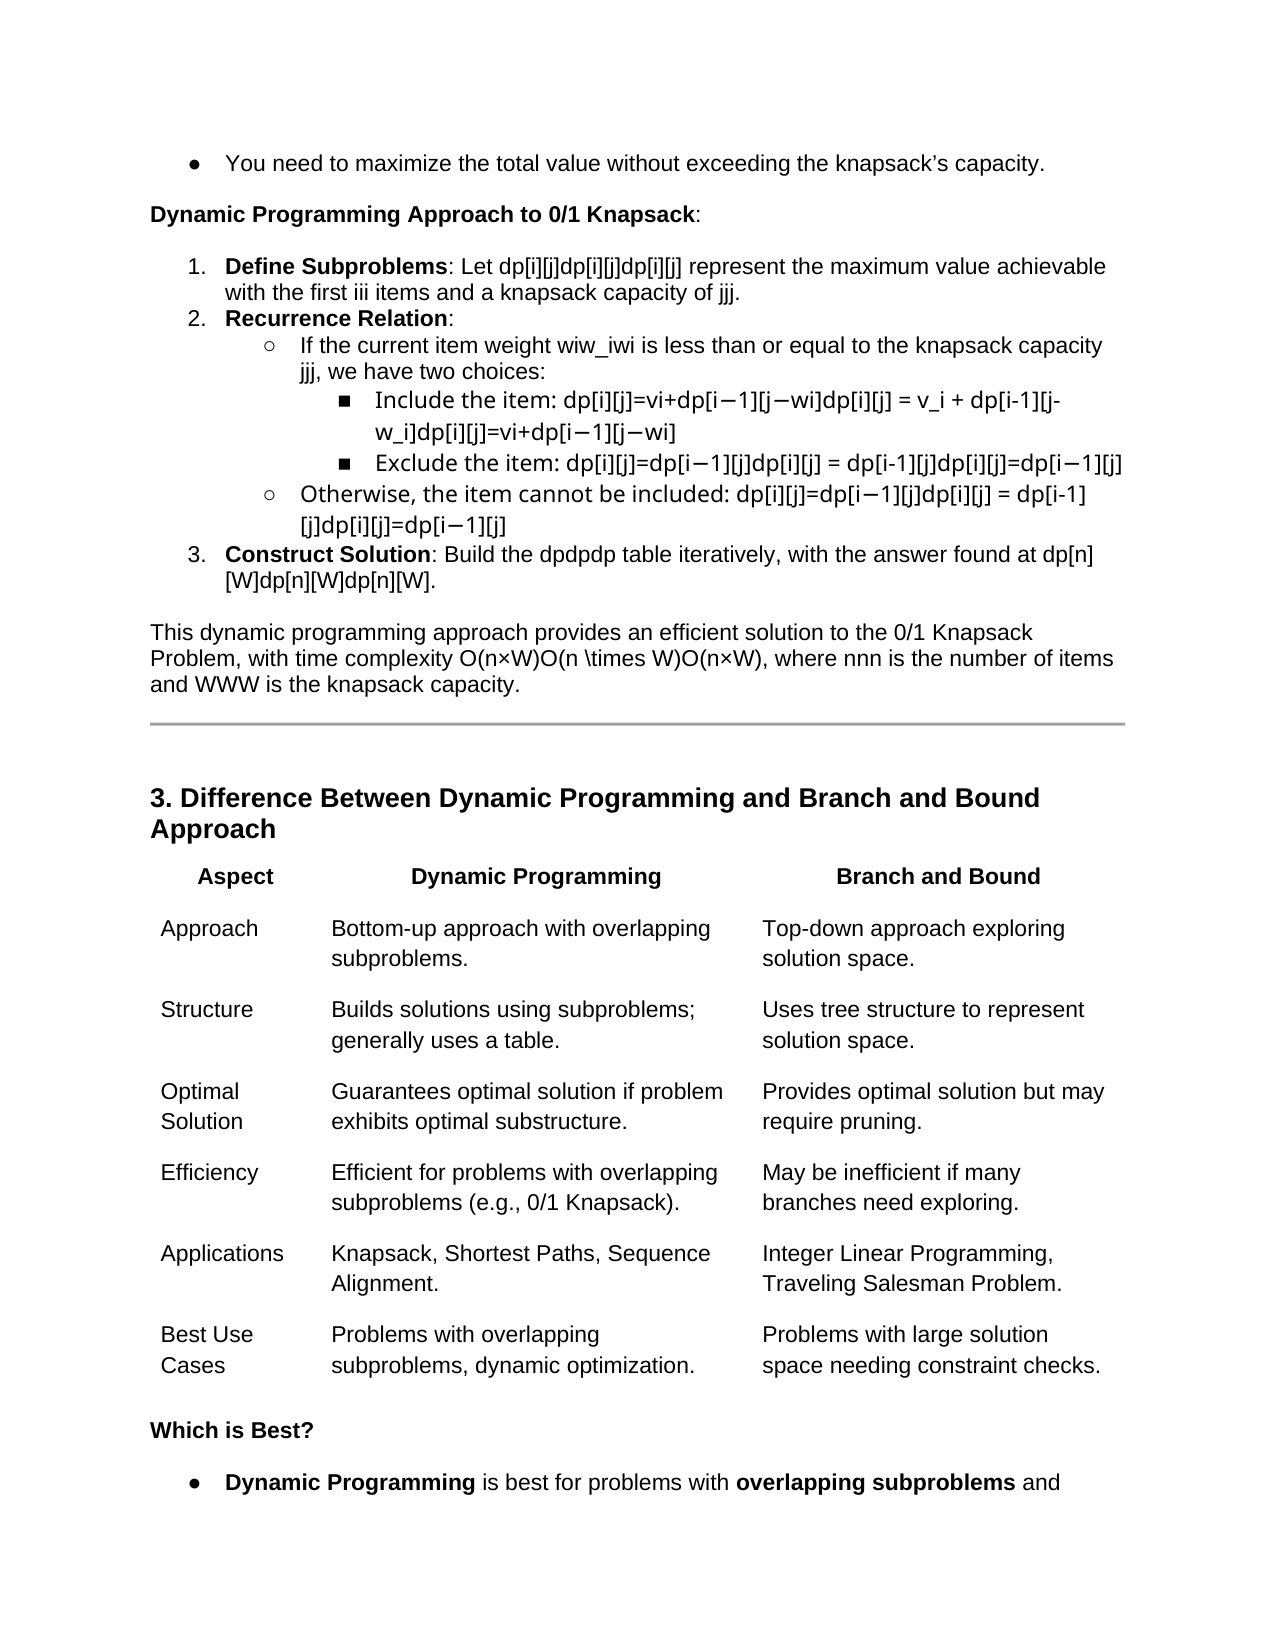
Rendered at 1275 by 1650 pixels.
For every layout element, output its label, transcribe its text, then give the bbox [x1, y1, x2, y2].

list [187, 1469, 1125, 1495]
table_cell Bottom-up approach with overlapping subproblems. [321, 905, 752, 986]
table_cell Applications [150, 1230, 321, 1311]
table_cell Guarantees optimal solution if problem exhibits optimal substructure. [321, 1067, 752, 1148]
table_cell Optimal Solution [150, 1067, 321, 1148]
list Construct Solution: Build the dpdpdp table iteratively, with the answer found at dp[n][W]dp[n][W]dp[n][W]. [187, 541, 1125, 593]
text Dynamic Programming Approach to 0/1 Knapsack: [150, 201, 1125, 228]
table_cell Efficiency [150, 1149, 321, 1230]
list You need to maximize the total value without exceeding the knapsack’s capacity. [187, 150, 1125, 176]
table_cell Problems with overlapping subproblems, dynamic optimization. [321, 1311, 752, 1392]
list If the current item weight wiw_iwi​ is less than or equal to the knapsack capacity jjj, we have two choices: [262, 332, 1125, 384]
list Exclude the item: dp[i][j]=dp[i−1][j]dp[i][j] = dp[i-1][j]dp[i][j]=dp[i−1][j] [337, 447, 1125, 478]
table_cell Problems with large solution space needing constraint checks. [752, 1311, 1125, 1392]
table_cell Builds solutions using subproblems; generally uses a table. [321, 986, 752, 1067]
table_header Branch and Bound [752, 853, 1125, 905]
table_cell Approach [150, 905, 321, 986]
table_cell Integer Linear Programming, Traveling Salesman Problem. [752, 1230, 1125, 1311]
table_cell Efficient for problems with overlapping subproblems (e.g., 0/1 Knapsack). [321, 1149, 752, 1230]
table_header Aspect [150, 853, 321, 905]
text This dynamic programming approach provides an efficient solution to the 0/1 Knapsack Problem, with time complexity O(n×W)O(n \times W)O(n×W), where nnn is the number of items and WWW is the knapsack capacity. [150, 618, 1125, 697]
table_cell Top-down approach exploring solution space. [752, 905, 1125, 986]
list Define Subproblems: Let dp[i][j]dp[i][j]dp[i][j] represent the maximum value achievable with the first iii items and a knapsack capacity of jjj. [187, 253, 1125, 305]
table_cell Provides optimal solution but may require pruning. [752, 1067, 1125, 1148]
list Otherwise, the item cannot be included: dp[i][j]=dp[i−1][j]dp[i][j] = dp[i-1][j]dp[i][j]=dp[i−1][j] [262, 478, 1125, 541]
table_cell Best Use Cases [150, 1311, 321, 1392]
list Recurrence Relation: [187, 305, 1125, 332]
text Which is Best? [150, 1417, 1125, 1444]
subtitle 3. Difference Between Dynamic Programming and Branch and Bound Approach [150, 782, 1125, 844]
table_cell Knapsack, Shortest Paths, Sequence Alignment. [321, 1230, 752, 1311]
table_cell Uses tree structure to represent solution space. [752, 986, 1125, 1067]
list Include the item: dp[i][j]=vi+dp[i−1][j−wi]dp[i][j] = v_i + dp[i-1][j-w_i]dp[i][j]=vi​+dp[i−1][j−wi​] [337, 384, 1125, 447]
table_cell May be inefficient if many branches need exploring. [752, 1149, 1125, 1230]
table_cell Structure [150, 986, 321, 1067]
table_header Dynamic Programming [321, 853, 752, 905]
